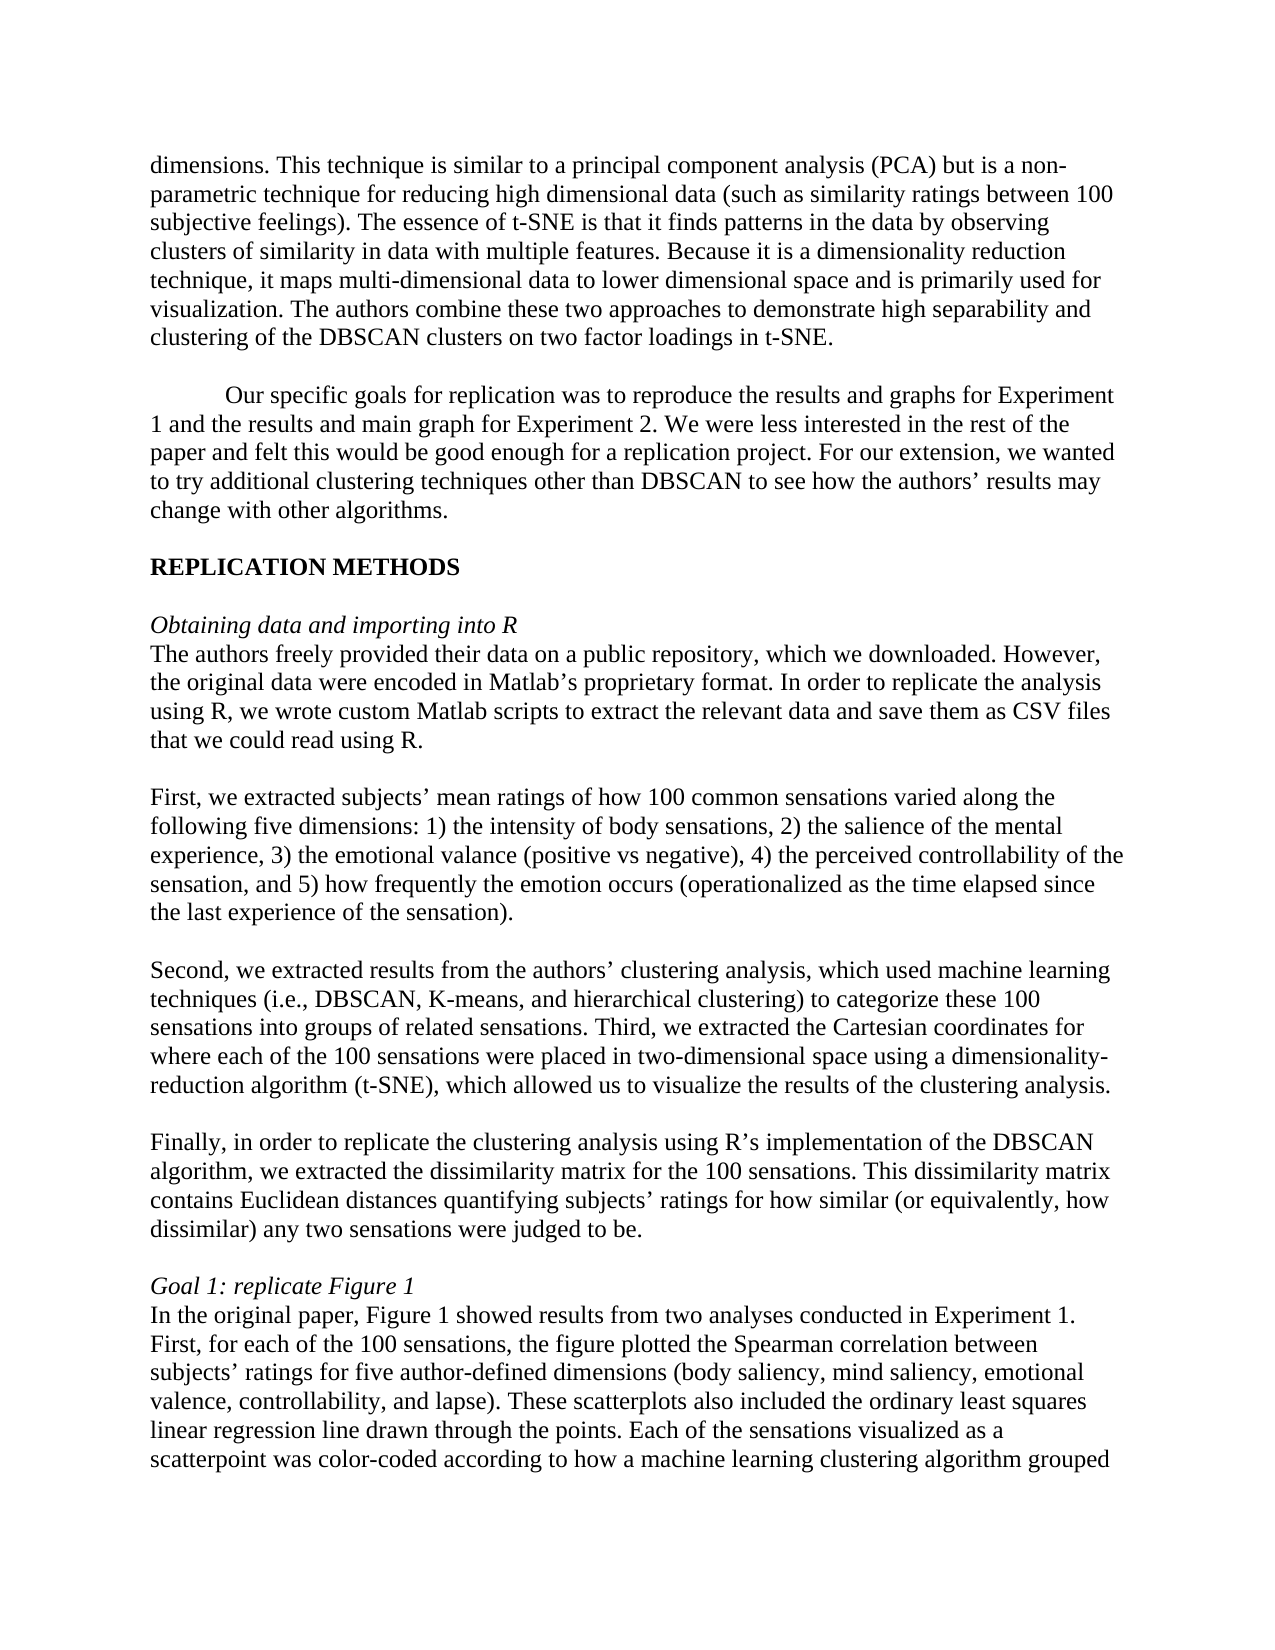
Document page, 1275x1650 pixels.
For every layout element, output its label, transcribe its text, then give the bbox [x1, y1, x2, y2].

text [150, 1300, 1125, 1472]
text Obtaining data and importing into R [150, 610, 1125, 639]
text The authors freely provided their data on a public repository, which we downloaded. However, the original data were encoded in Matlab’s proprietary format. In order to replicate the analysis using R, we wrote custom Matlab scripts to extract the relevant data and save them as CSV files that we could read using R. [150, 639, 1125, 754]
text Our specific goals for replication was to reproduce the results and graphs for Experiment 1 and the results and main graph for Experiment 2. We were less interested in the rest of the paper and felt this would be good enough for a replication project. For our extension, we wanted to try additional clustering techniques other than DBSCAN to see how the authors’ results may change with other algorithms. [150, 380, 1125, 524]
text Finally, in order to replicate the clustering analysis using R’s implementation of the DBSCAN algorithm, we extracted the dissimilarity matrix for the 100 sensations. This dissimilarity matrix contains Euclidean distances quantifying subjects’ ratings for how similar (or equivalently, how dissimilar) any two sensations were judged to be. [150, 1127, 1125, 1242]
text First, we extracted subjects’ mean ratings of how 100 common sensations varied along the following five dimensions: 1) the intensity of body sensations, 2) the salience of the mental experience, 3) the emotional valance (positive vs negative), 4) the perceived controllability of the sensation, and 5) how frequently the emotion occurs (operationalized as the time elapsed since the last experience of the sensation). [150, 782, 1125, 926]
text REPLICATION METHODS [150, 552, 1125, 581]
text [150, 150, 1125, 351]
text Second, we extracted results from the authors’ clustering analysis, which used machine learning techniques (i.e., DBSCAN, K-means, and hierarchical clustering) to categorize these 100 sensations into groups of related sensations. Third, we extracted the Cartesian coordinates for where each of the 100 sensations were placed in two-dimensional space using a dimensionality-reduction algorithm (t-SNE), which allowed us to visualize the results of the clustering analysis. [150, 955, 1125, 1099]
text Goal 1: replicate Figure 1 [150, 1271, 1125, 1300]
